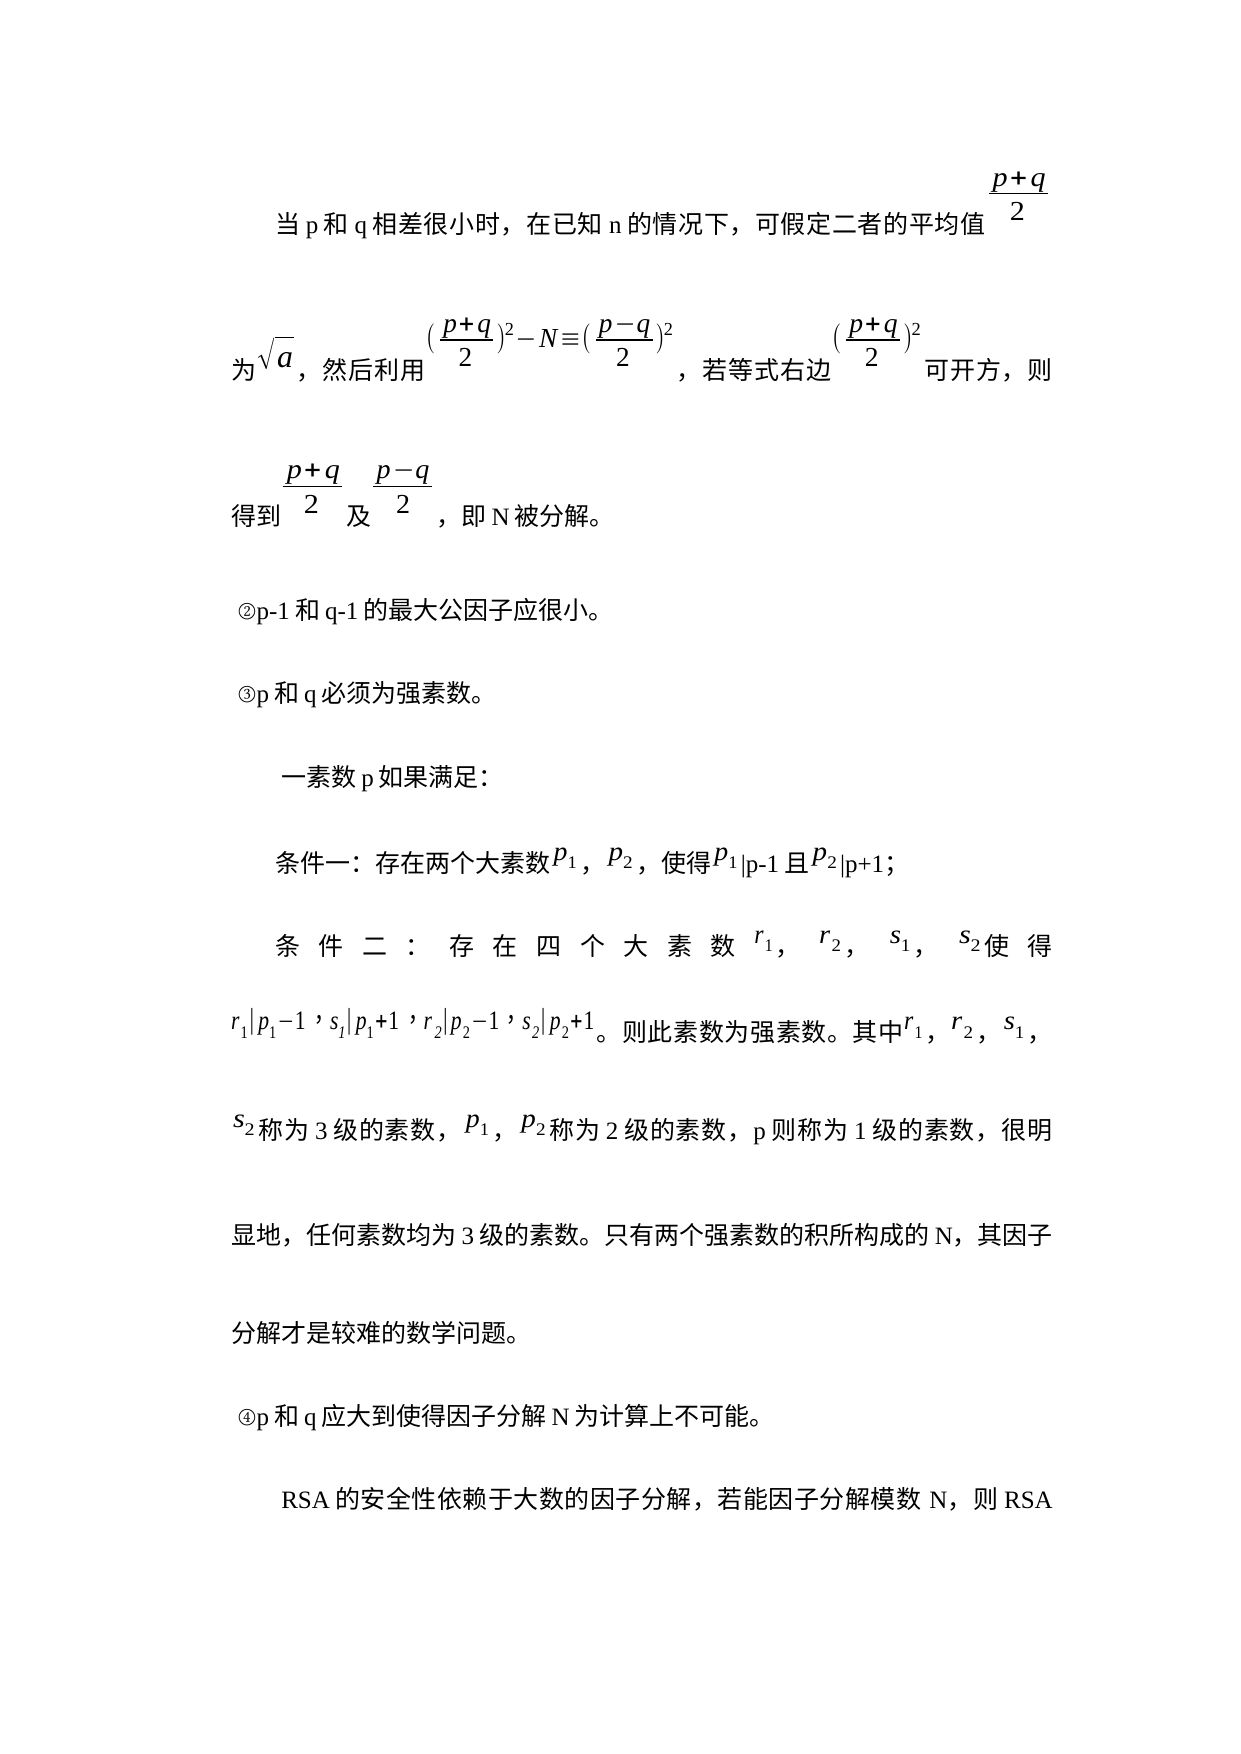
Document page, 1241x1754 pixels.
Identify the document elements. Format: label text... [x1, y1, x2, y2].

subtitle 当p和q相差很小时，在已知n的情况下，可假定二者的平均值为，然后利用，若等式右边可开方，则得到及，即N被分解。 [231, 162, 1053, 552]
text ③p和q必须为强素数。 [187, 659, 1053, 724]
text 一素数p如果满足： [187, 743, 1053, 808]
text 条件二：存在四个大素数，，，使得。则此素数为强素数。其中，，，称为3级的素数，，称为2级的素数，p则称为1级的素数，很明显地，任何素数均为3级的素数。只有两个强素数的积所构成的N，其因子分解才是较难的数学问题。 [231, 909, 1053, 1364]
text 条件一：存在两个大素数，，使得|p-1且|p+1； [231, 826, 1053, 891]
text ④p和q应大到使得因子分解N为计算上不可能。 [187, 1382, 1053, 1447]
text ②p-1和q-1的最大公因子应很小。 [187, 576, 1053, 641]
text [231, 1465, 1053, 1530]
